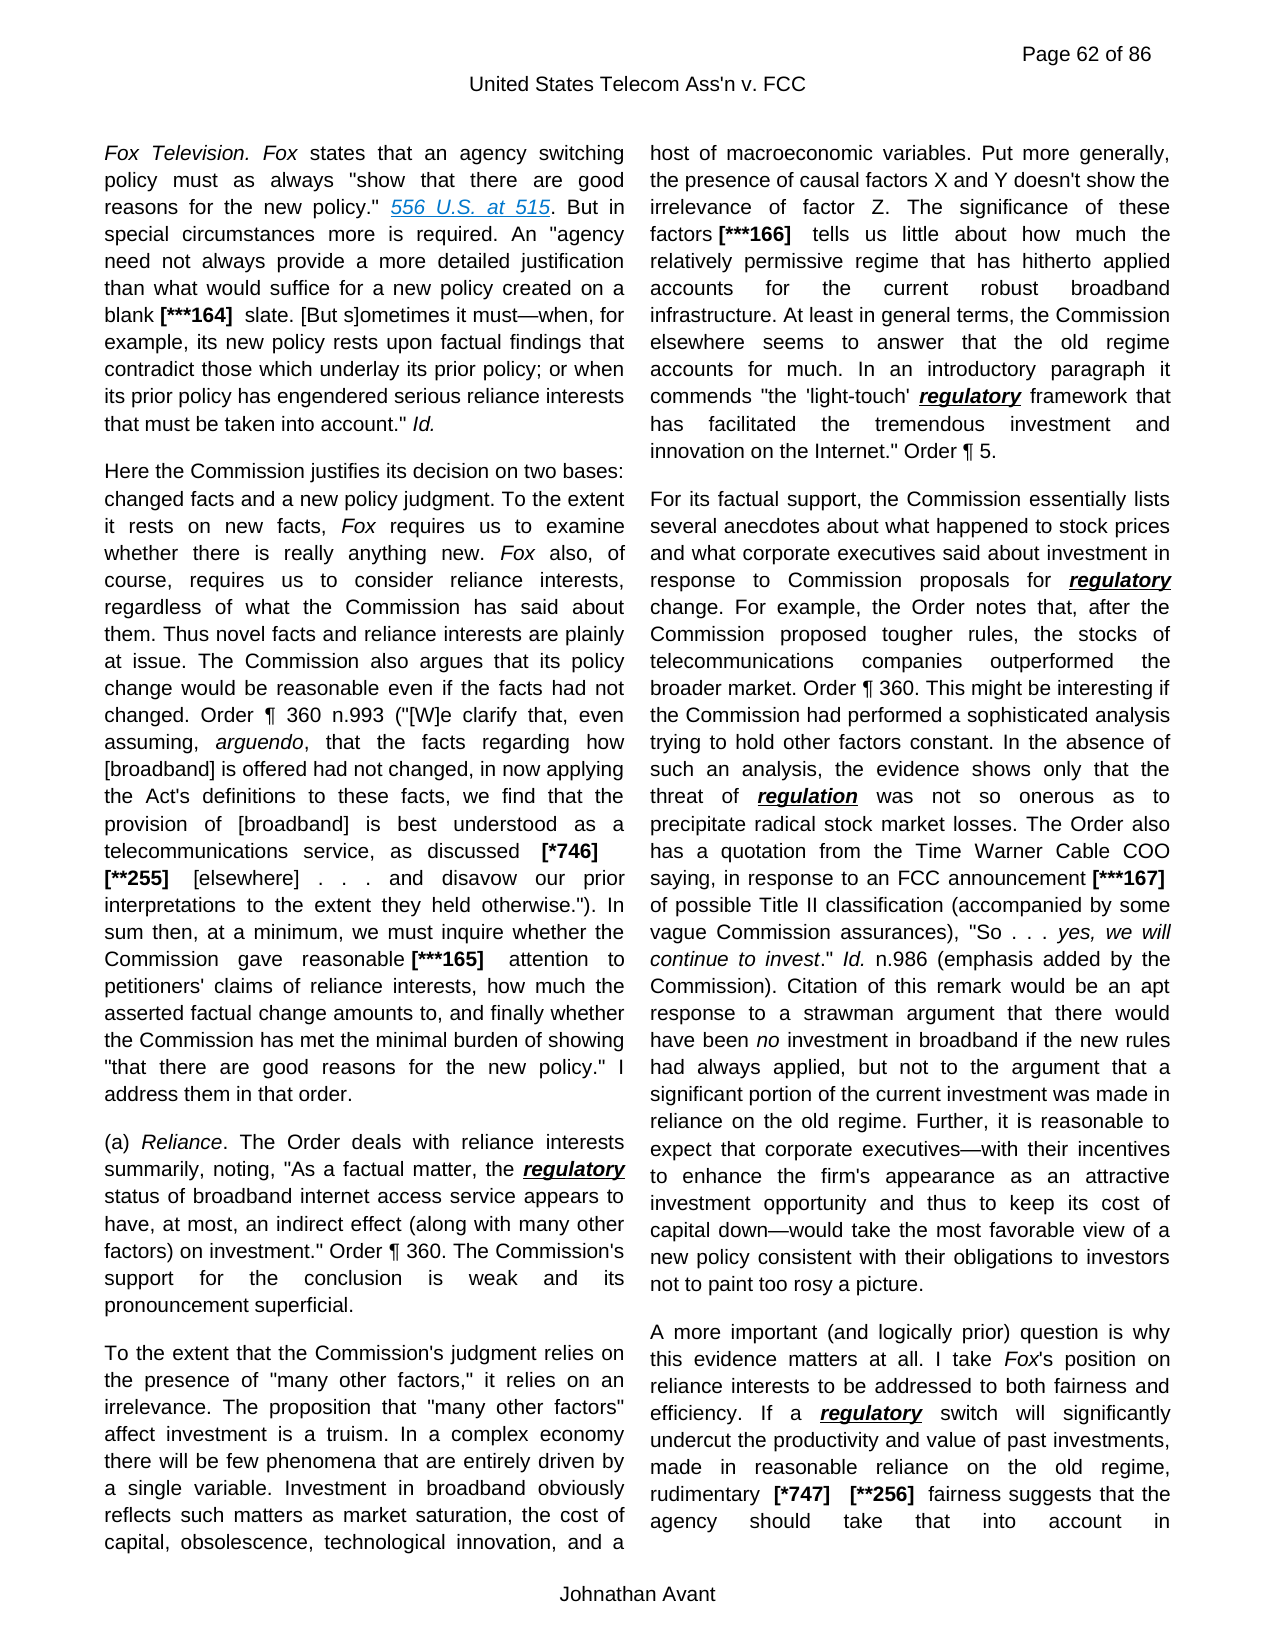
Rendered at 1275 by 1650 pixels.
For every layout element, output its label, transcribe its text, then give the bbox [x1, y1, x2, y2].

text For its factual support, the Commission essentially lists several anecdotes about what happened to stock prices and what corporate executives said about investment in response to Commission proposals for regulatory change. For example, the Order notes that, after the Commission proposed tougher rules, the stocks of telecommunications companies outperformed the broader market. Order ¶ 360. This might be interesting if the Commission had performed a sophisticated analysis trying to hold other factors constant. In the absence of such an analysis, the evidence shows only that the threat of regulation was not so onerous as to precipitate radical stock market losses. The Order also has a quotation from the Time Warner Cable COO saying, in response to an FCC announcement [***167] of possible Title II classification (accompanied by some vague Commission assurances), "So . . . yes, we will continue to invest." Id. n.986 (emphasis added by the Commission). Citation of this remark would be an apt response to a strawman argument that there would have been no investment in broadband if the new rules had always applied, but not to the argument that a significant portion of the current investment was made in reliance on the old regime. Further, it is reasonable to expect that corporate executives—with their incentives to enhance the firm's appearance as an attractive investment opportunity and thus to keep its cost of capital down—would take the most favorable view of a new policy consistent with their obligations to investors not to paint too rosy a picture. [650, 483, 1171, 1296]
text (a) Reliance. The Order deals with reliance interests summarily, noting, "As a factual matter, the regulatory status of broadband internet access service appears to have, at most, an indirect effect (along with many other factors) on investment." Order ¶ 360. The Commission's support for the conclusion is weak and its pronouncement superficial. [104, 1127, 625, 1317]
text Here the Commission justifies its decision on two bases: changed facts and a new policy judgment. To the extent it rests on new facts, Fox requires us to examine whether there is really anything new. Fox also, of course, requires us to consider reliance interests, regardless of what the Commission has said about them. Thus novel facts and reliance interests are plainly at issue. The Commission also argues that its policy change would be reasonable even if the facts had not changed. Order ¶ 360 n.993 ("[W]e clarify that, even assuming, arguendo, that the facts regarding how [broadband] is offered had not changed, in now applying the Act's definitions to these facts, we find that the provision of [broadband] is best understood as a telecommunications service, as discussed [*746] [**255] [elsewhere] . . . and disavow our prior interpretations to the extent they held otherwise."). In sum then, at a minimum, we must inquire whether the Commission gave reasonable [***165] attention to petitioners' claims of reliance interests, how much the asserted factual change amounts to, and finally whether the Commission has met the minimal burden of showing "that there are good reasons for the new policy." I address them in that order. [104, 456, 625, 1106]
text Fox Television. Fox states that an agency switching policy must as always "show that there are good reasons for the new policy." 556 U.S. at 515. But in special circumstances more is required. An "agency need not always provide a more detailed justification than what would suffice for a new policy created on a blank [***164] slate. [But s]ometimes it must—when, for example, its new policy rests upon factual findings that contradict those which underlay its prior policy; or when its prior policy has engendered serious reliance interests that must be taken into account." Id. [104, 137, 625, 435]
text To the extent that the Commission's judgment relies on the presence of "many other factors," it relies on an irrelevance. The proposition that "many other factors" affect investment is a truism. In a complex economy there will be few phenomena that are entirely driven by a single variable. Investment in broadband obviously reflects such matters as market saturation, the cost of capital, obsolescence, technological innovation, and a host of macroeconomic variables. Put more generally, the presence of causal factors X and Y doesn't show the irrelevance of factor Z. The significance of these factors [***166] tells us little about how much the relatively permissive regime that has hitherto applied accounts for the current robust broadband infrastructure. At least in general terms, the Commission elsewhere seems to answer that the old regime accounts for much. In an introductory paragraph it commends "the 'light-touch' regulatory framework that has facilitated the tremendous investment and innovation on the Internet." Order ¶ 5. [650, 137, 1171, 462]
text To the extent that the Commission's judgment relies on the presence of "many other factors," it relies on an irrelevance. The proposition that "many other factors" affect investment is a truism. In a complex economy there will be few phenomena that are entirely driven by a single variable. Investment in broadband obviously reflects such matters as market saturation, the cost of capital, obsolescence, technological innovation, and a host of macroeconomic variables. Put more generally, the presence of causal factors X and Y doesn't show the irrelevance of factor Z. The significance of these factors [***166] tells us little about how much the relatively permissive regime that has hitherto applied accounts for the current robust broadband infrastructure. At least in general terms, the Commission elsewhere seems to answer that the old regime accounts for much. In an introductory paragraph it commends "the 'light-touch' regulatory framework that has facilitated the tremendous investment and innovation on the Internet." Order ¶ 5. [104, 1337, 625, 1554]
